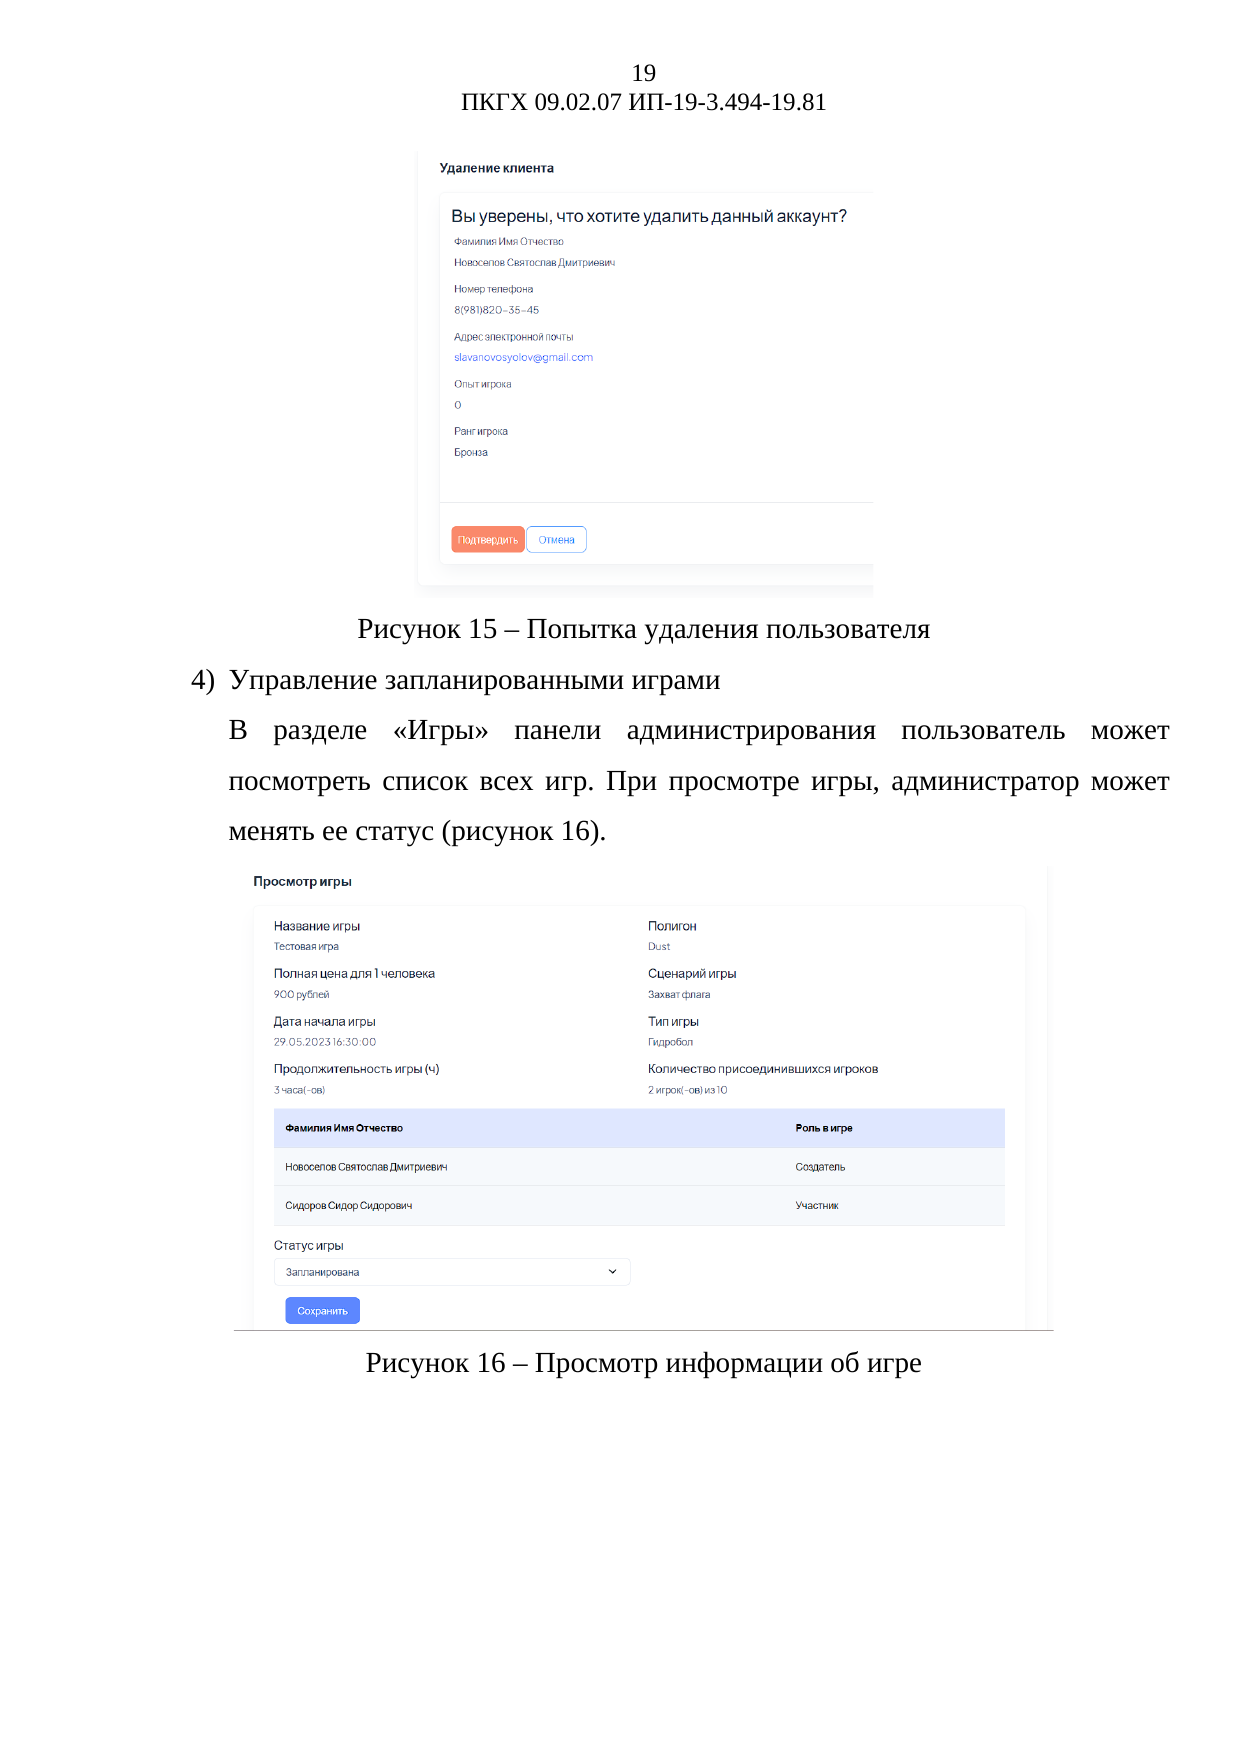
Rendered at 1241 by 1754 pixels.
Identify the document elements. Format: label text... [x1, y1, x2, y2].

text Рисунок 16 – Просмотр информации об игре [117, 1345, 1170, 1378]
text Рисунок 15 – Попытка удаления пользователя [117, 612, 1170, 645]
picture [233, 863, 1054, 1331]
picture [414, 144, 874, 598]
list В разделе «Игры» панели администрирования пользователь может посмотреть список всех игр. При просмотре игры, администратор может менять ее статус (рисунок 16). [228, 712, 1170, 846]
list Управление запланированными играми [191, 662, 1170, 696]
